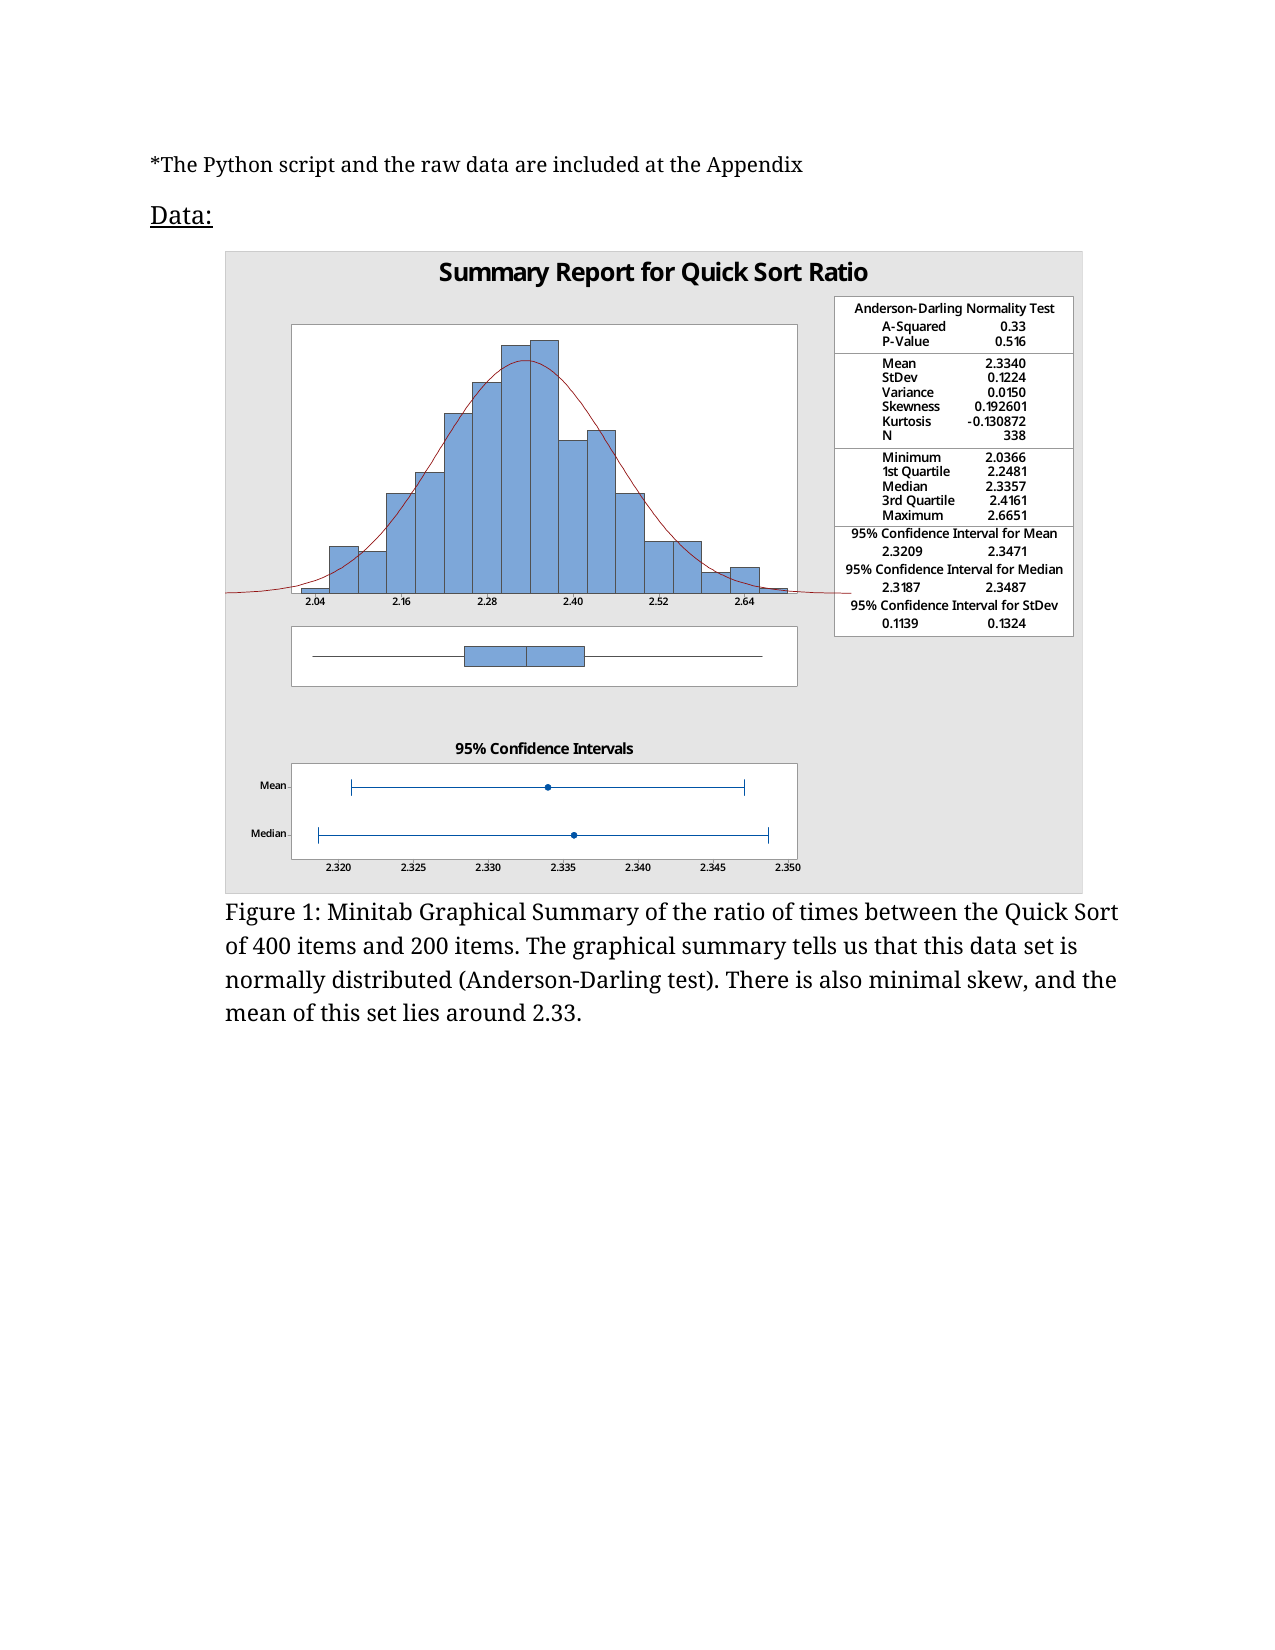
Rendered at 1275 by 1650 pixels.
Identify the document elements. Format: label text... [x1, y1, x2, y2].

text Data: [150, 197, 1125, 231]
text *The Python script and the raw data are included at the Appendix [150, 150, 1125, 178]
list Figure 1: Minitab Graphical Summary of the ratio of times between the Quick Sort of 400 items and 200 items. The graphical summary tells us that this data set is normally distributed (Anderson-Darling test). There is also minimal skew, and the mean of this set lies around 2.33. [225, 896, 1125, 1028]
